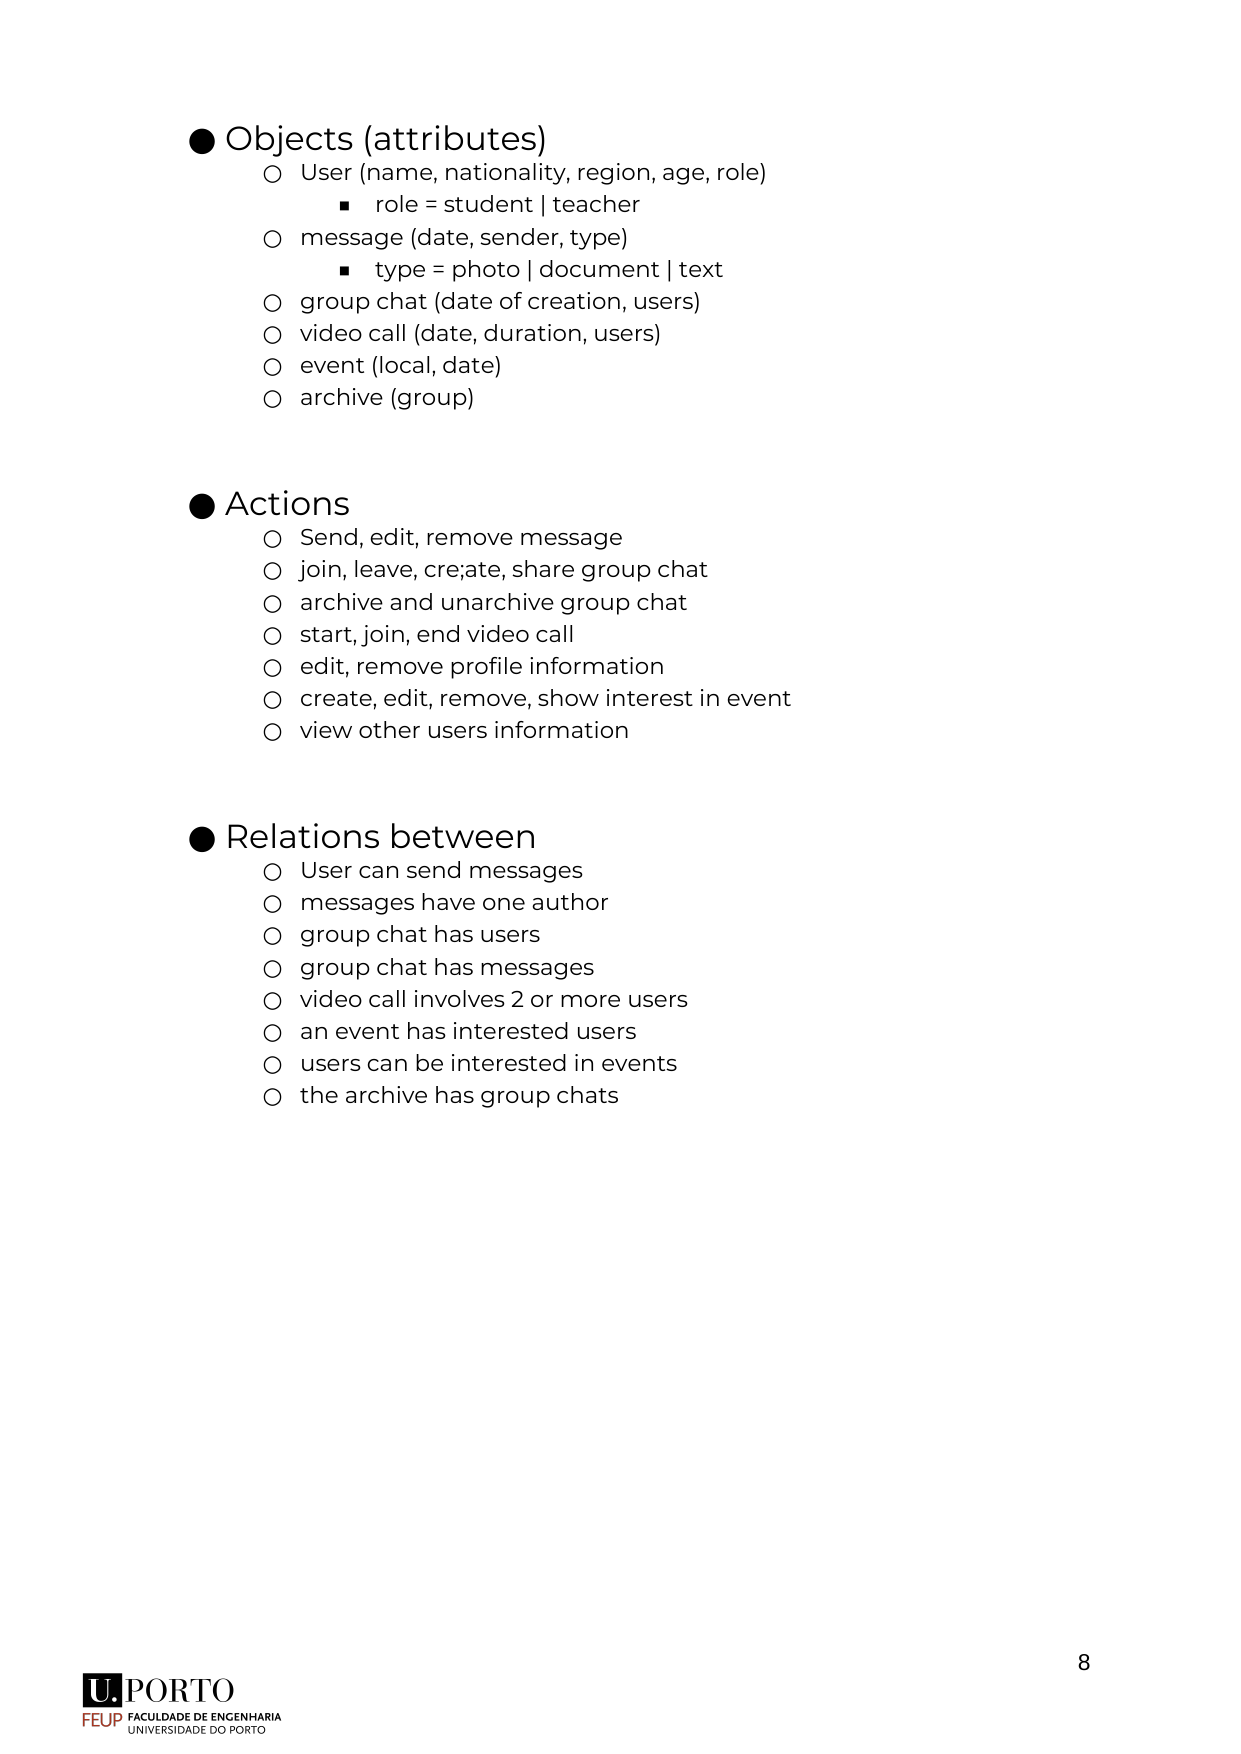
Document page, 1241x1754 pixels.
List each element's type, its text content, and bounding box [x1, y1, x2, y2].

list video call (date, duration, users) [262, 319, 1090, 347]
list group chat has messages [262, 953, 1090, 981]
list event (local, date) [262, 351, 1090, 379]
subtitle Objects (attributes) [187, 118, 1090, 159]
list video call involves 2 or more users [262, 985, 1090, 1013]
list User (name, nationality, region, age, role) [262, 159, 1090, 187]
list an event has interested users [262, 1017, 1090, 1045]
list role = student | teacher [337, 191, 1090, 219]
list User can send messages [262, 857, 1090, 884]
list Send, edit, remove message [262, 524, 1090, 552]
list type = photo | document | text [337, 255, 1090, 283]
list start, join, end video call [262, 620, 1090, 648]
list join, leave, cre;ate, share group chat [262, 556, 1090, 584]
list group chat has users [262, 921, 1090, 949]
list archive (group) [262, 383, 1090, 411]
picture [78, 1668, 286, 1739]
list the archive has group chats [262, 1081, 1090, 1109]
list messages have one author [262, 889, 1090, 917]
subtitle Actions [187, 483, 1090, 524]
list group chat (date of creation, users) [262, 287, 1090, 315]
subtitle Relations between [187, 816, 1090, 857]
list edit, remove profile information [262, 652, 1090, 680]
list create, edit, remove, show interest in event [262, 684, 1090, 712]
list message (date, sender, type) [262, 223, 1090, 251]
list archive and unarchive group chat [262, 588, 1090, 616]
list view other users information [262, 716, 1090, 744]
list users can be interested in events [262, 1049, 1090, 1077]
